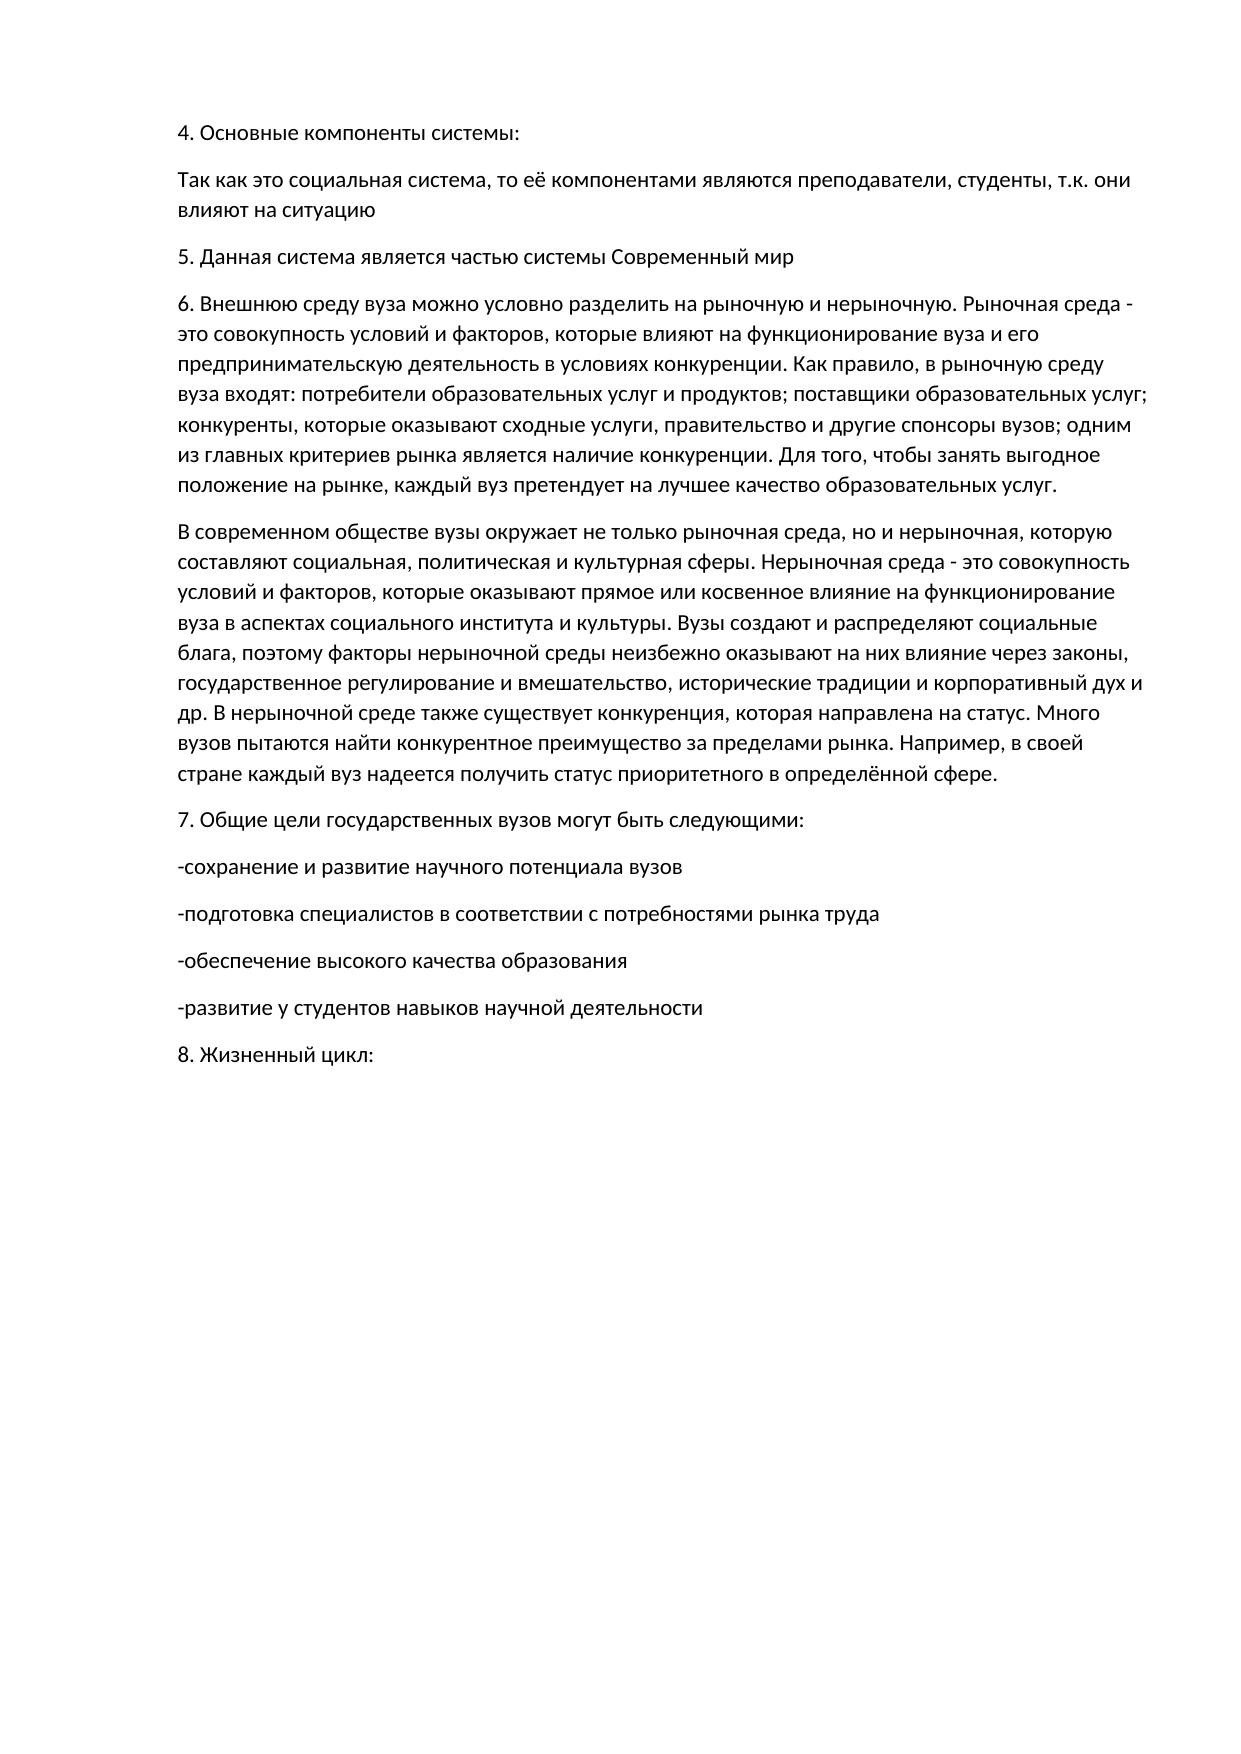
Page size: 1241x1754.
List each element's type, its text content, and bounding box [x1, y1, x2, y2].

text 5. Данная система является частью системы Современный мир [177, 242, 1152, 270]
text В современном обществе вузы окружает не только рыночная среда, но и нерыночная, которую составляют социальная, политическая и культурная сферы. Нерыночная среда - это совокупность условий и факторов, которые оказывают прямое или косвенное влияние на функционирование вуза в аспектах социального института и культуры. Вузы создают и распределяют социальные блага, поэтому факторы нерыночной среды неизбежно оказывают на них влияние через законы, государственное регулирование и вмешательство, исторические традиции и корпоративный дух и др. В нерыночной среде также существует конкуренция, которая направлена на статус. Много вузов пытаются найти конкурентное преимущество за пределами рынка. Например, в своей стране каждый вуз надеется получить статус приоритетного в определённой сфере. [177, 517, 1152, 787]
text -сохранение и развитие научного потенциала вузов [177, 852, 1152, 881]
text 6. Внешнюю среду вуза можно условно разделить на рыночную и нерыночную. Рыночная среда - это совокупность условий и факторов, которые влияют на функционирование вуза и его предпринимательскую деятельность в условиях конкуренции. Как правило, в рыночную среду вуза входят: потребители образовательных услуг и продуктов; поставщики образовательных услуг; конкуренты, которые оказывают сходные услуги, правительство и другие спонсоры вузов; одним из главных критериев рынка является наличие конкуренции. Для того, чтобы занять выгодное положение на рынке, каждый вуз претендует на лучшее качество образовательных услуг. [177, 289, 1152, 498]
text 4. Основные компоненты системы: [177, 118, 1152, 146]
text Так как это социальная система, то её компонентами являются преподаватели, студенты, т.к. они влияют на ситуацию [177, 165, 1152, 223]
text 8. Жизненный цикл: [177, 1040, 1152, 1068]
text -обеспечение высокого качества образования [177, 946, 1152, 974]
text -развитие у студентов навыков научной деятельности [177, 993, 1152, 1021]
text 7. Общие цели государственных вузов могут быть следующими: [177, 806, 1152, 834]
text -подготовка специалистов в соответствии с потребностями рынка труда [177, 899, 1152, 927]
